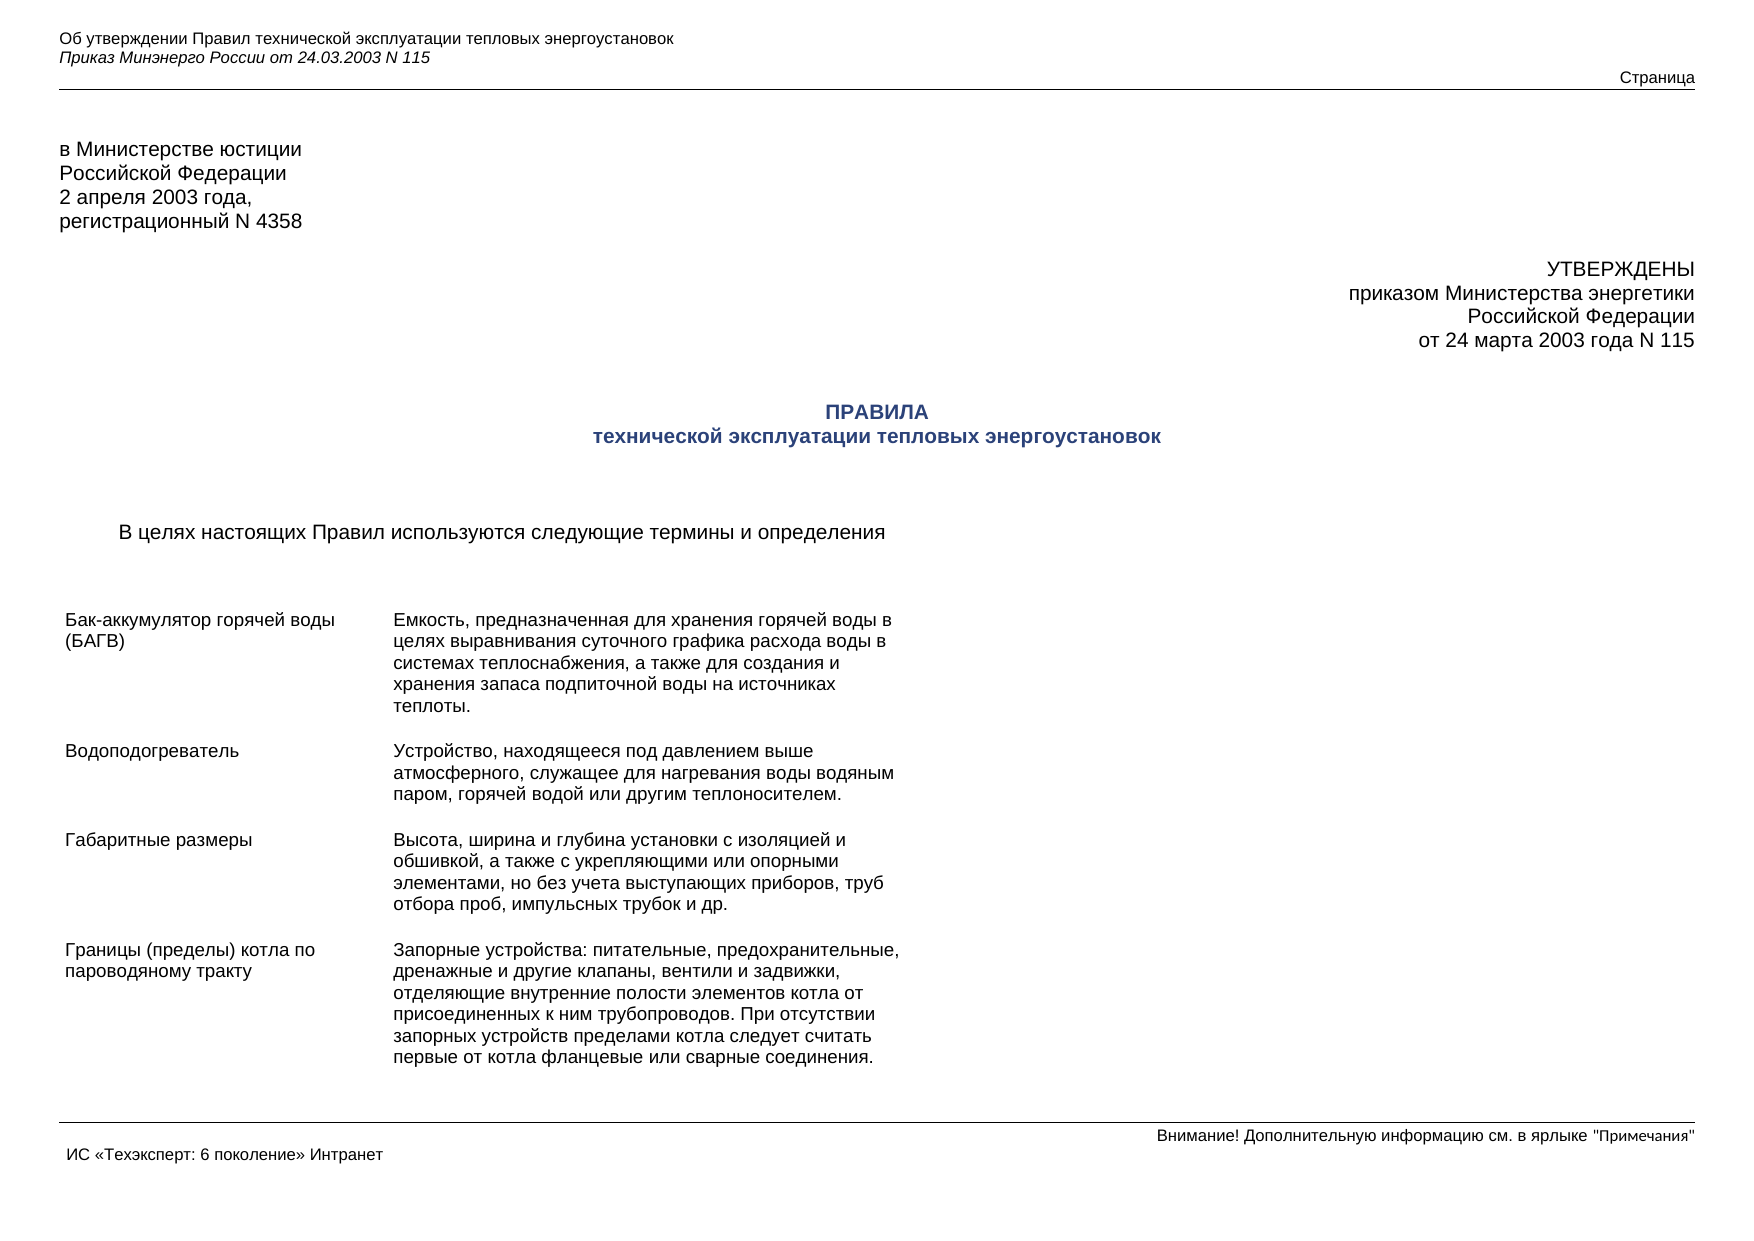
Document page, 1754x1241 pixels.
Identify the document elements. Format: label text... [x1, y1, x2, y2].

text В целях настоящих Правил используются следующие термины и определения [59, 520, 1695, 544]
text регистрационный N 4358 [59, 208, 1695, 232]
text 2 апреля 2003 года, [59, 184, 1695, 208]
text Российской Федерации [59, 304, 1695, 328]
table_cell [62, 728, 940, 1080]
text приказом Министерства энергетики [59, 280, 1695, 304]
text УТВЕРЖДЕНЫ [59, 256, 1695, 280]
text Российской Федерации [59, 161, 1695, 184]
text в Министерстве юстиции [59, 137, 1695, 161]
text от 24 марта 2003 года N 115 [59, 328, 1695, 352]
text технической эксплуатации тепловых энергоустановок [59, 424, 1695, 448]
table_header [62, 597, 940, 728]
text ПРАВИЛА [59, 400, 1695, 424]
